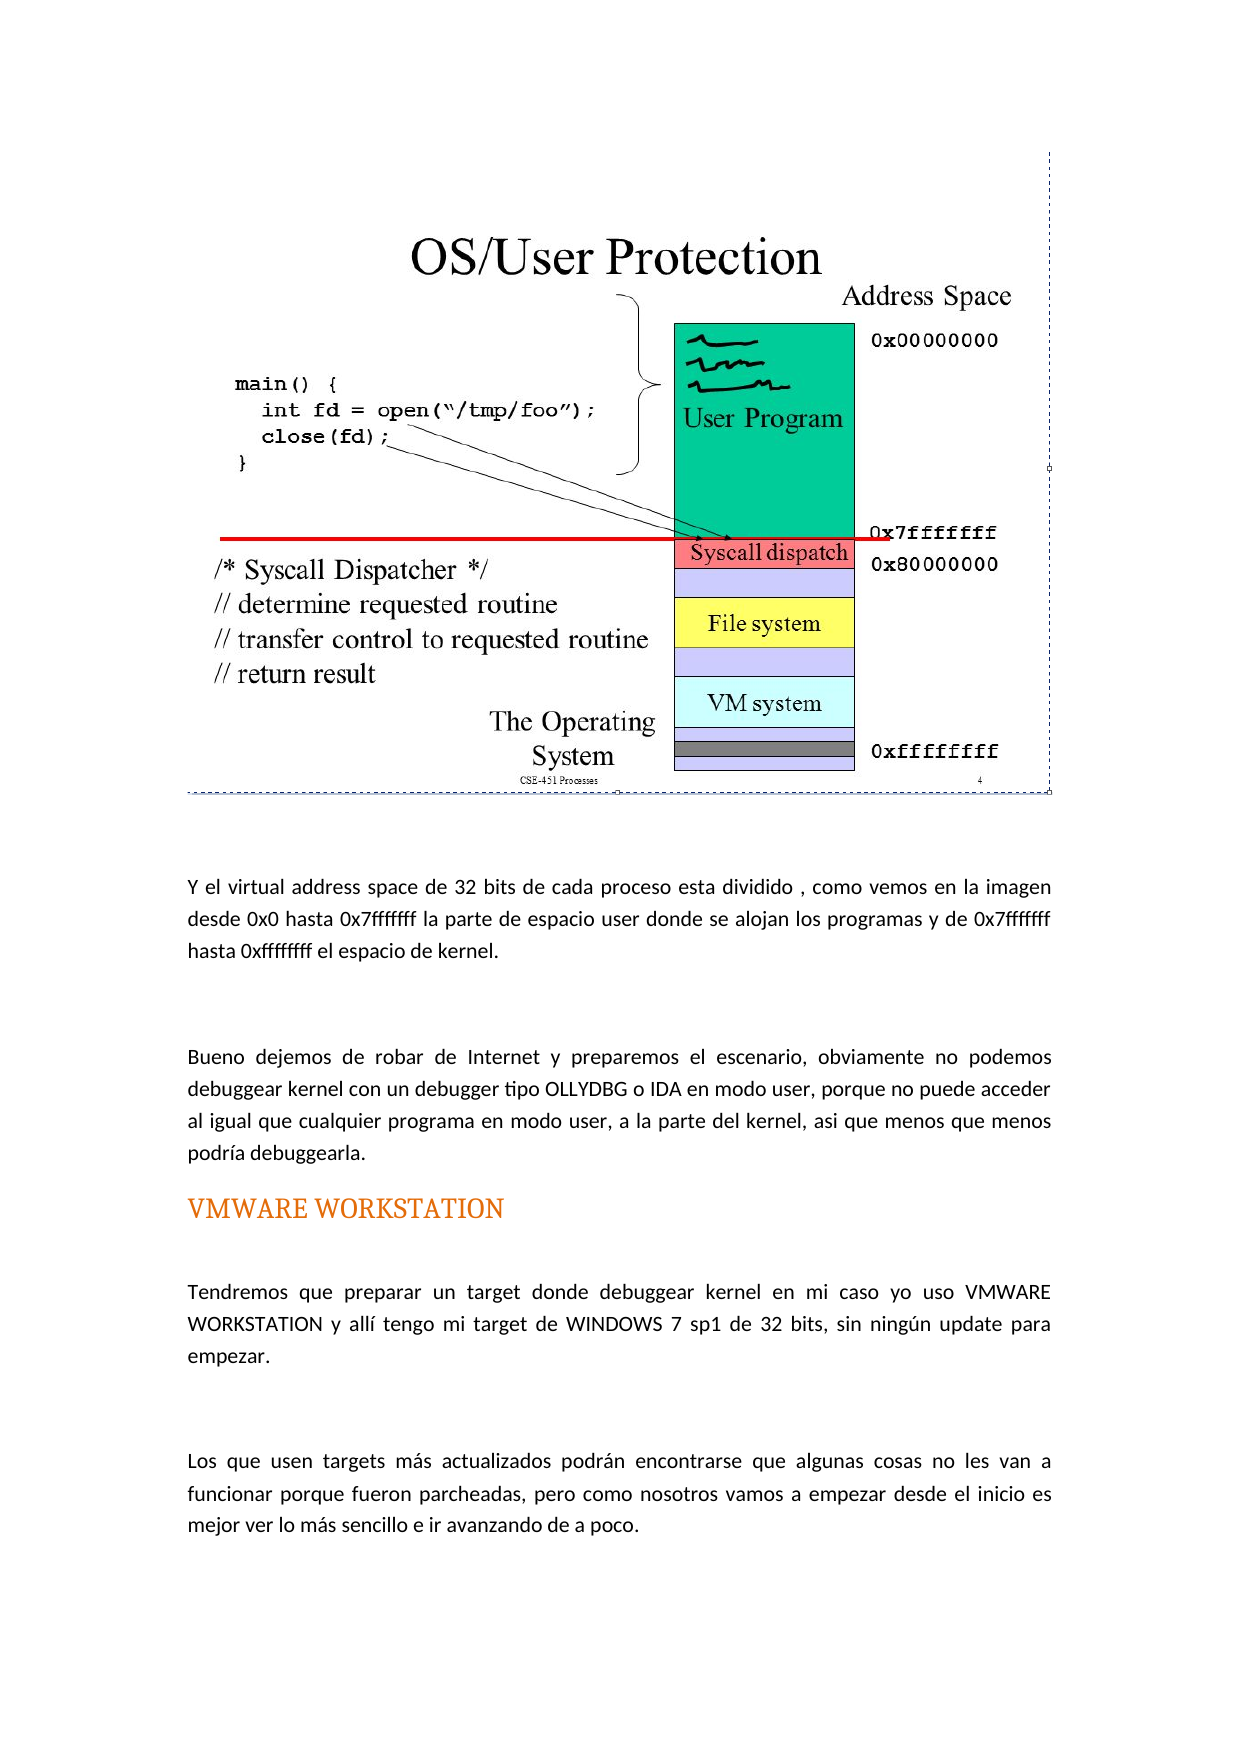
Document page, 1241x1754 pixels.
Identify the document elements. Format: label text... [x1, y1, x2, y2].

subtitle VMWARE WORKSTATION [187, 1192, 1053, 1225]
text Tendremos que preparar un target donde debuggear kernel en mi caso yo uso VMWARE WORKSTATION y allí tengo mi target de WINDOWS 7 sp1 de 32 bits, sin ningún update para empezar. [187, 1278, 1053, 1369]
text Los que usen targets más actualizados podrán encontrarse que algunas cosas no les van a funcionar porque fueron parcheadas, pero como nosotros vamos a empezar desde el inicio es mejor ver lo más sencillo e ir avanzando de a poco. [187, 1448, 1053, 1538]
text Y el virtual address space de 32 bits de cada proceso esta dividido , como vemos en la imagen desde 0x0 hasta 0x7fffffff la parte de espacio user donde se alojan los programas y de 0x7fffffff hasta 0xffffffff el espacio de kernel. [187, 873, 1053, 964]
picture [187, 150, 1053, 795]
text Bueno dejemos de robar de Internet y preparemos el escenario, obviamente no podemos debuggear kernel con un debugger tipo OLLYDBG o IDA en modo user, porque no puede acceder al igual que cualquier programa en modo user, a la parte del kernel, asi que menos que menos podría debuggearla. [187, 1043, 1053, 1166]
